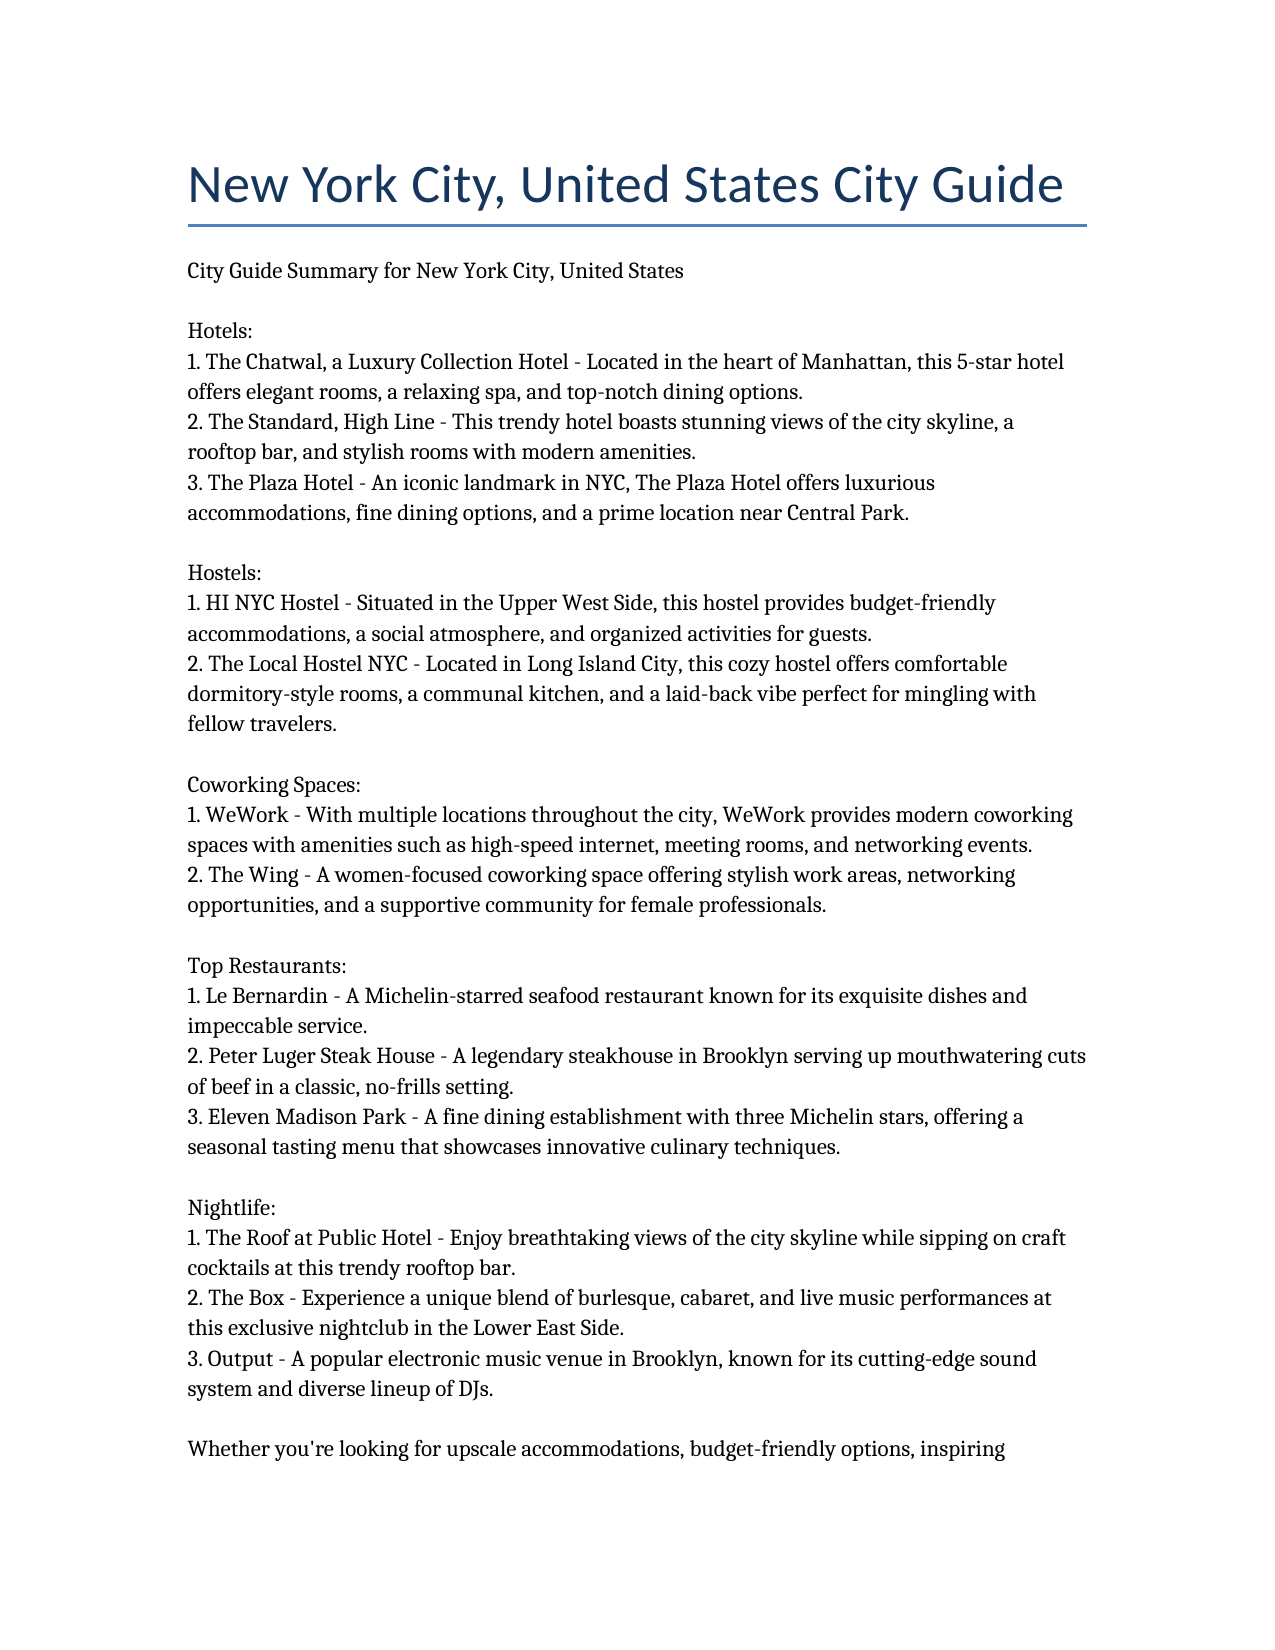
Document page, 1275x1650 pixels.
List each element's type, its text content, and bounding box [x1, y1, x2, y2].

title New York City, United States City Guide [187, 150, 1087, 227]
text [187, 258, 1087, 1462]
